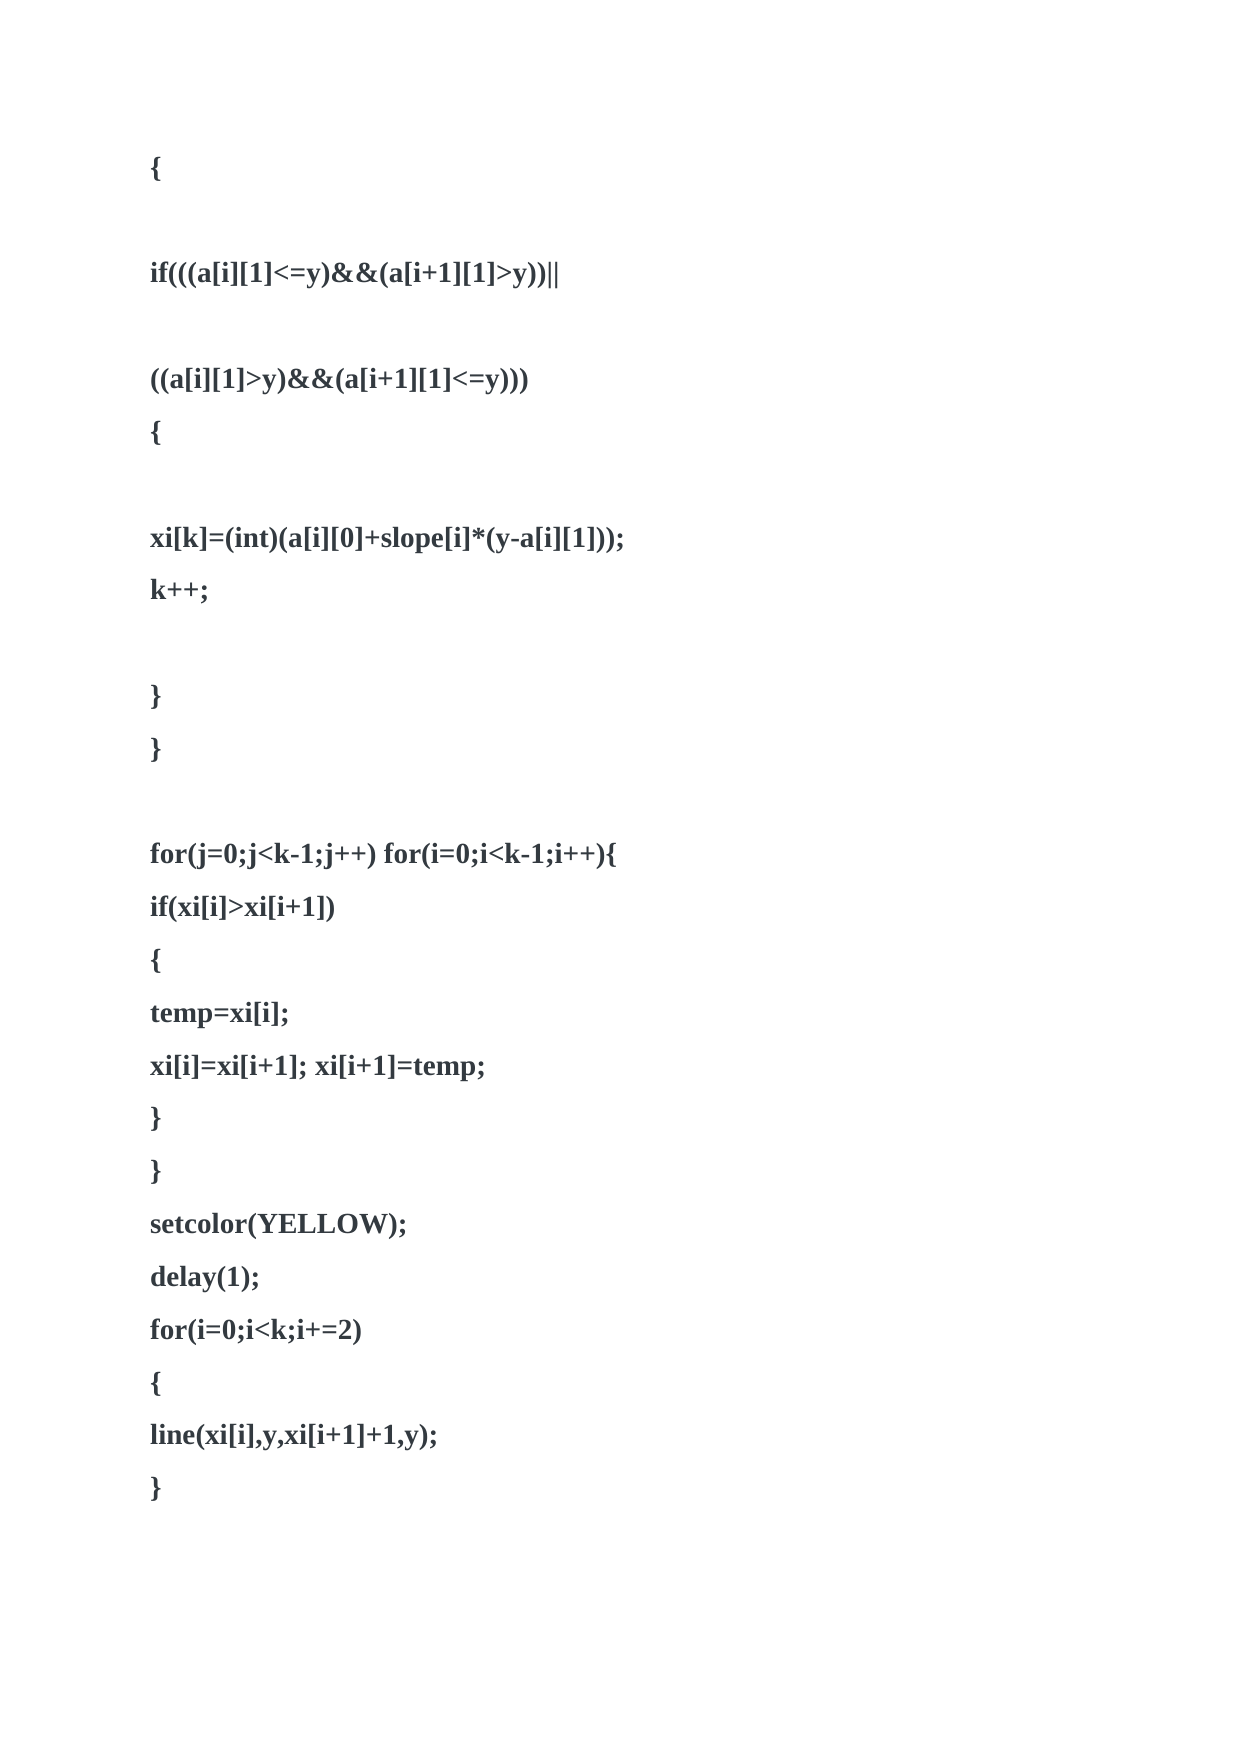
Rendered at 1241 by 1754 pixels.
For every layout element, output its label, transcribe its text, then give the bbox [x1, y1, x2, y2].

text } [150, 678, 1090, 712]
text { [150, 150, 1090, 183]
text { [150, 414, 1090, 448]
text temp=xi[i]; [150, 995, 1090, 1028]
text { [150, 942, 1090, 976]
text for(j=0;j<k-1;j++) for(i=0;i<k-1;i++){ [150, 837, 1090, 870]
text if(((a[i][1]<=y)&&(a[i+1][1]>y))|| [150, 256, 1090, 289]
text ((a[i][1]>y)&&(a[i+1][1]<=y))) [150, 361, 1090, 395]
text xi[i]=xi[i+1]; xi[i+1]=temp; [150, 1048, 1090, 1081]
text } [150, 1470, 1090, 1504]
text } [150, 731, 1090, 764]
text k++; [150, 572, 1090, 606]
text { [150, 1365, 1090, 1398]
text for(i=0;i<k;i+=2) [150, 1312, 1090, 1345]
text xi[k]=(int)(a[i][0]+slope[i]*(y-a[i][1])); [150, 520, 1090, 553]
text } [150, 1101, 1090, 1134]
text if(xi[i]>xi[i+1]) [150, 889, 1090, 923]
text line(xi[i],y,xi[i+1]+1,y); [150, 1417, 1090, 1451]
text delay(1); [150, 1259, 1090, 1293]
text setcolor(YELLOW); [150, 1206, 1090, 1240]
text } [150, 1153, 1090, 1187]
